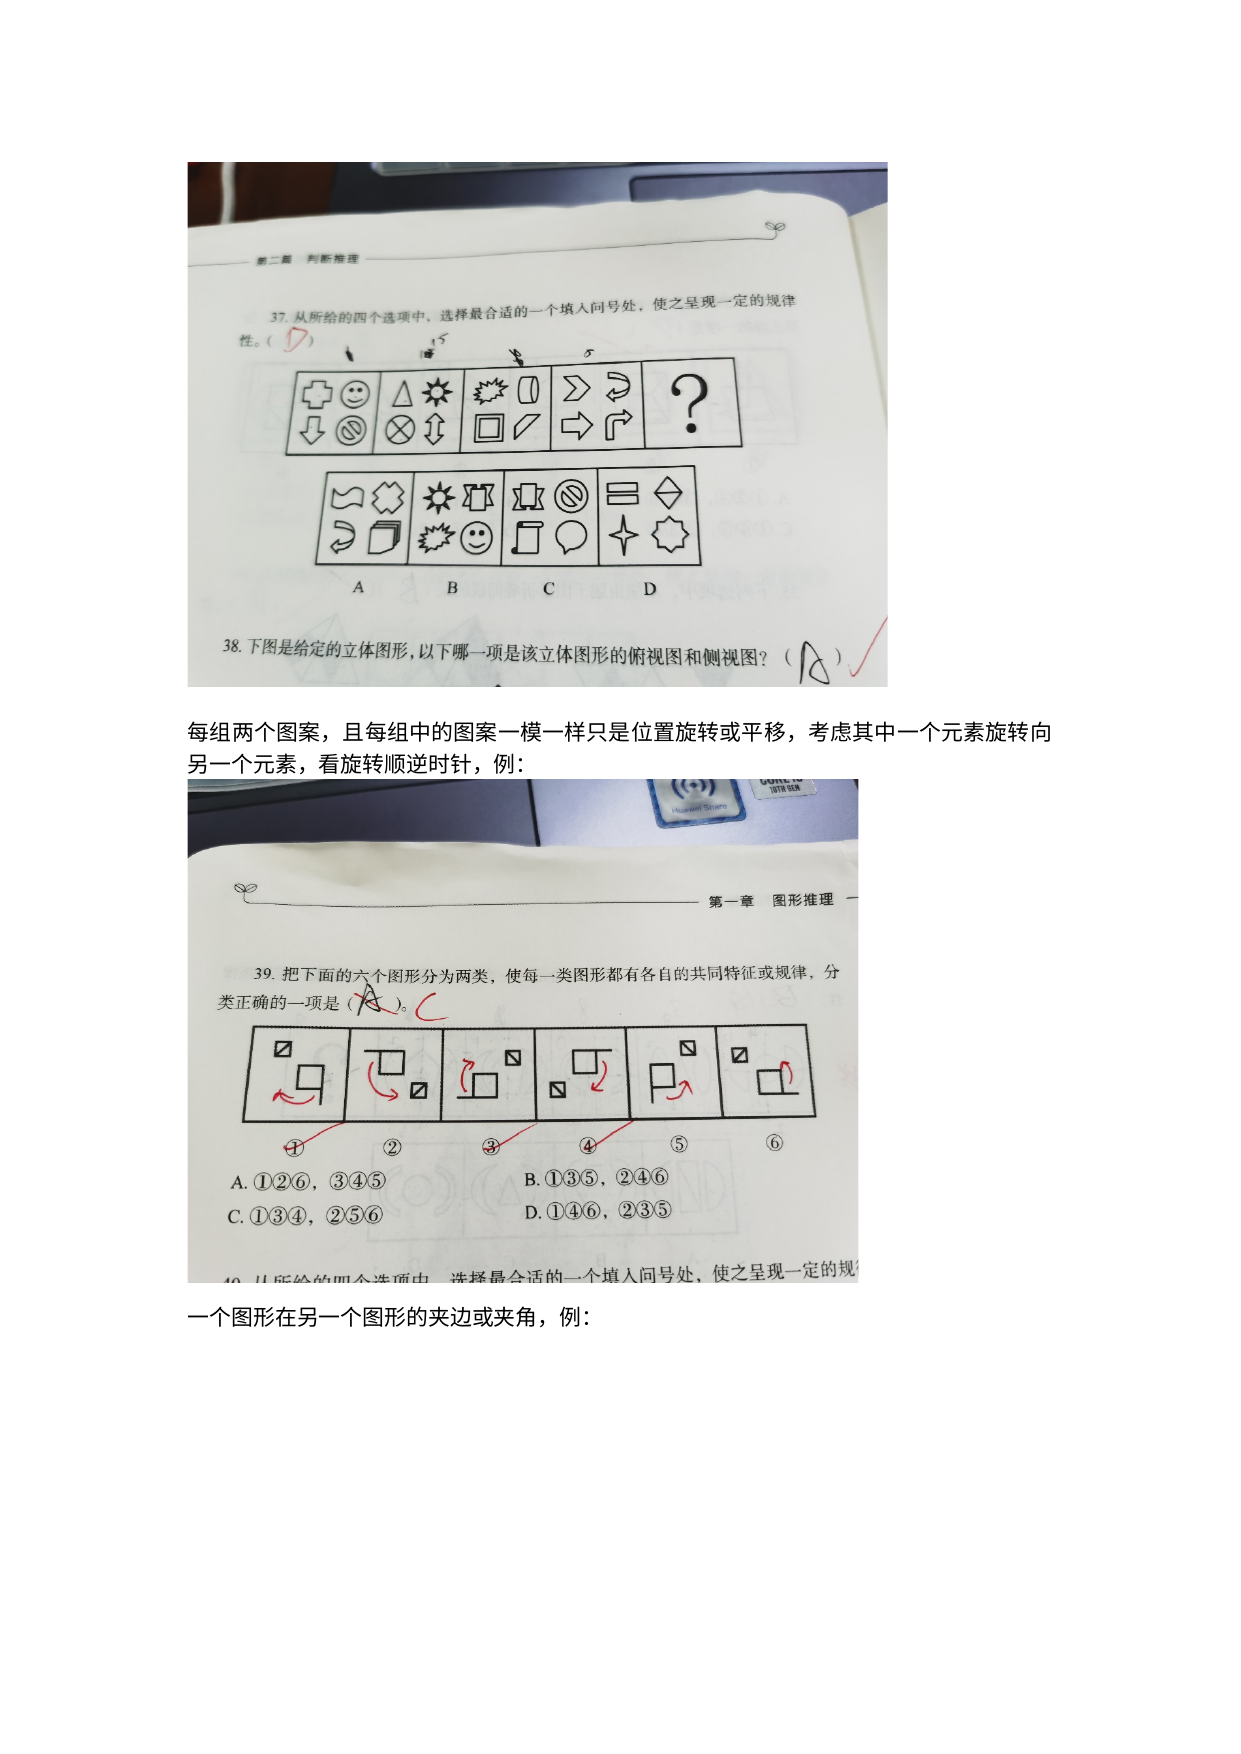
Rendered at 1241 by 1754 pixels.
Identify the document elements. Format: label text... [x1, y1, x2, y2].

picture [187, 779, 859, 1283]
picture [187, 162, 888, 687]
text 一个图形在另一个图形的夹边或夹角，例： [187, 1299, 1053, 1332]
text 每组两个图案，且每组中的图案一模一样只是位置旋转或平移，考虑其中一个元素旋转向另一个元素，看旋转顺逆时针，例： [187, 714, 1053, 779]
